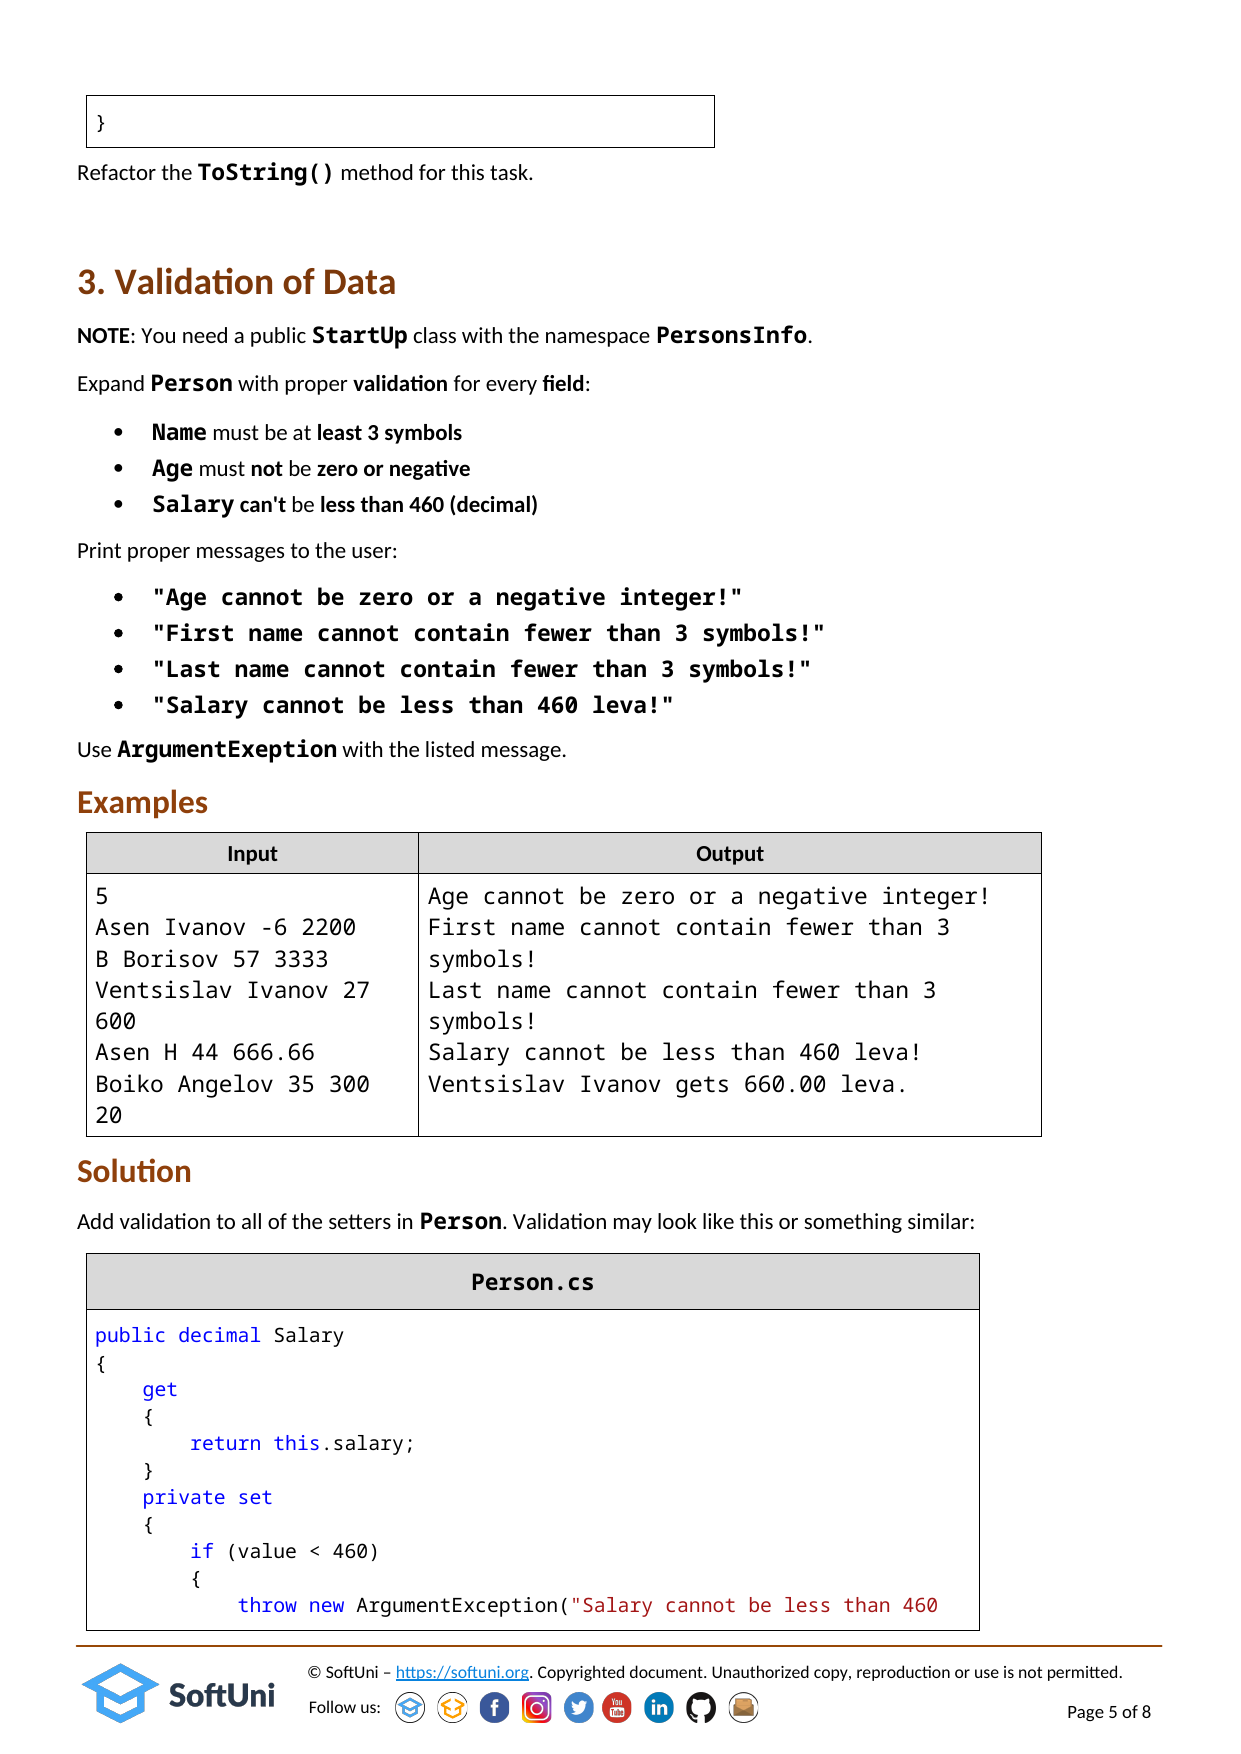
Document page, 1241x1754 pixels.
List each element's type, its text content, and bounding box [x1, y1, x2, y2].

list "First name cannot contain fewer than 3 symbols!" [114, 617, 1163, 648]
picture [602, 1692, 632, 1723]
picture [479, 1692, 510, 1723]
list "Last name cannot contain fewer than 3 symbols!" [114, 653, 1163, 684]
text Expand Person with proper validation for every field: [77, 367, 1163, 398]
table_cell 5 Asen Ivanov -6 2200 B Borisov 57 3333 Ventsislav Ivanov 27 600 Asen H 44 666.66 Boiko Angelov 35 300 20 [87, 874, 418, 1136]
picture [564, 1692, 594, 1723]
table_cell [87, 1310, 979, 1630]
picture [665, 1692, 674, 1701]
table_cell Age cannot be zero or a negative integer! First name cannot contain fewer than 3 symbols! Last name cannot contain fewer than 3 symbols! Salary cannot be less than 460 leva! Ventsislav Ivanov gets 660.00 leva. [419, 874, 1041, 1136]
picture [728, 1692, 759, 1723]
picture [75, 1658, 281, 1729]
list "Salary cannot be less than 460 leva!" [114, 688, 1163, 720]
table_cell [87, 96, 714, 147]
list Name must be at least 3 symbols [114, 416, 1163, 447]
picture [665, 1714, 674, 1723]
list "Age cannot be zero or a negative integer!" [114, 581, 1163, 612]
subtitle Validation of Data [77, 258, 1163, 304]
table_header Output [419, 833, 1041, 873]
picture [395, 1692, 425, 1723]
list Salary can't be less than 460 (decimal) [114, 488, 1163, 519]
picture [522, 1692, 552, 1723]
text Print proper messages to the user: [77, 536, 1163, 564]
list Age must not be zero or negative [114, 452, 1163, 483]
picture [658, 1705, 667, 1714]
text Add validation to all of the setters in Person. Validation may look like this or something similar: [77, 1205, 1163, 1236]
picture [644, 1692, 653, 1701]
subtitle Examples [77, 781, 1163, 822]
table_header Input [87, 833, 418, 873]
subtitle Solution [77, 1149, 1163, 1190]
text Use ArgumentExeption with the listed message. [77, 733, 1163, 764]
text Refactor the ToString() method for this task. [77, 156, 1163, 188]
picture [686, 1692, 716, 1723]
text NOTE: You need a public StartUp class with the namespace PersonsInfo. [77, 319, 1163, 350]
picture [644, 1714, 653, 1723]
picture [437, 1692, 468, 1723]
table_header Person.cs [87, 1254, 979, 1309]
